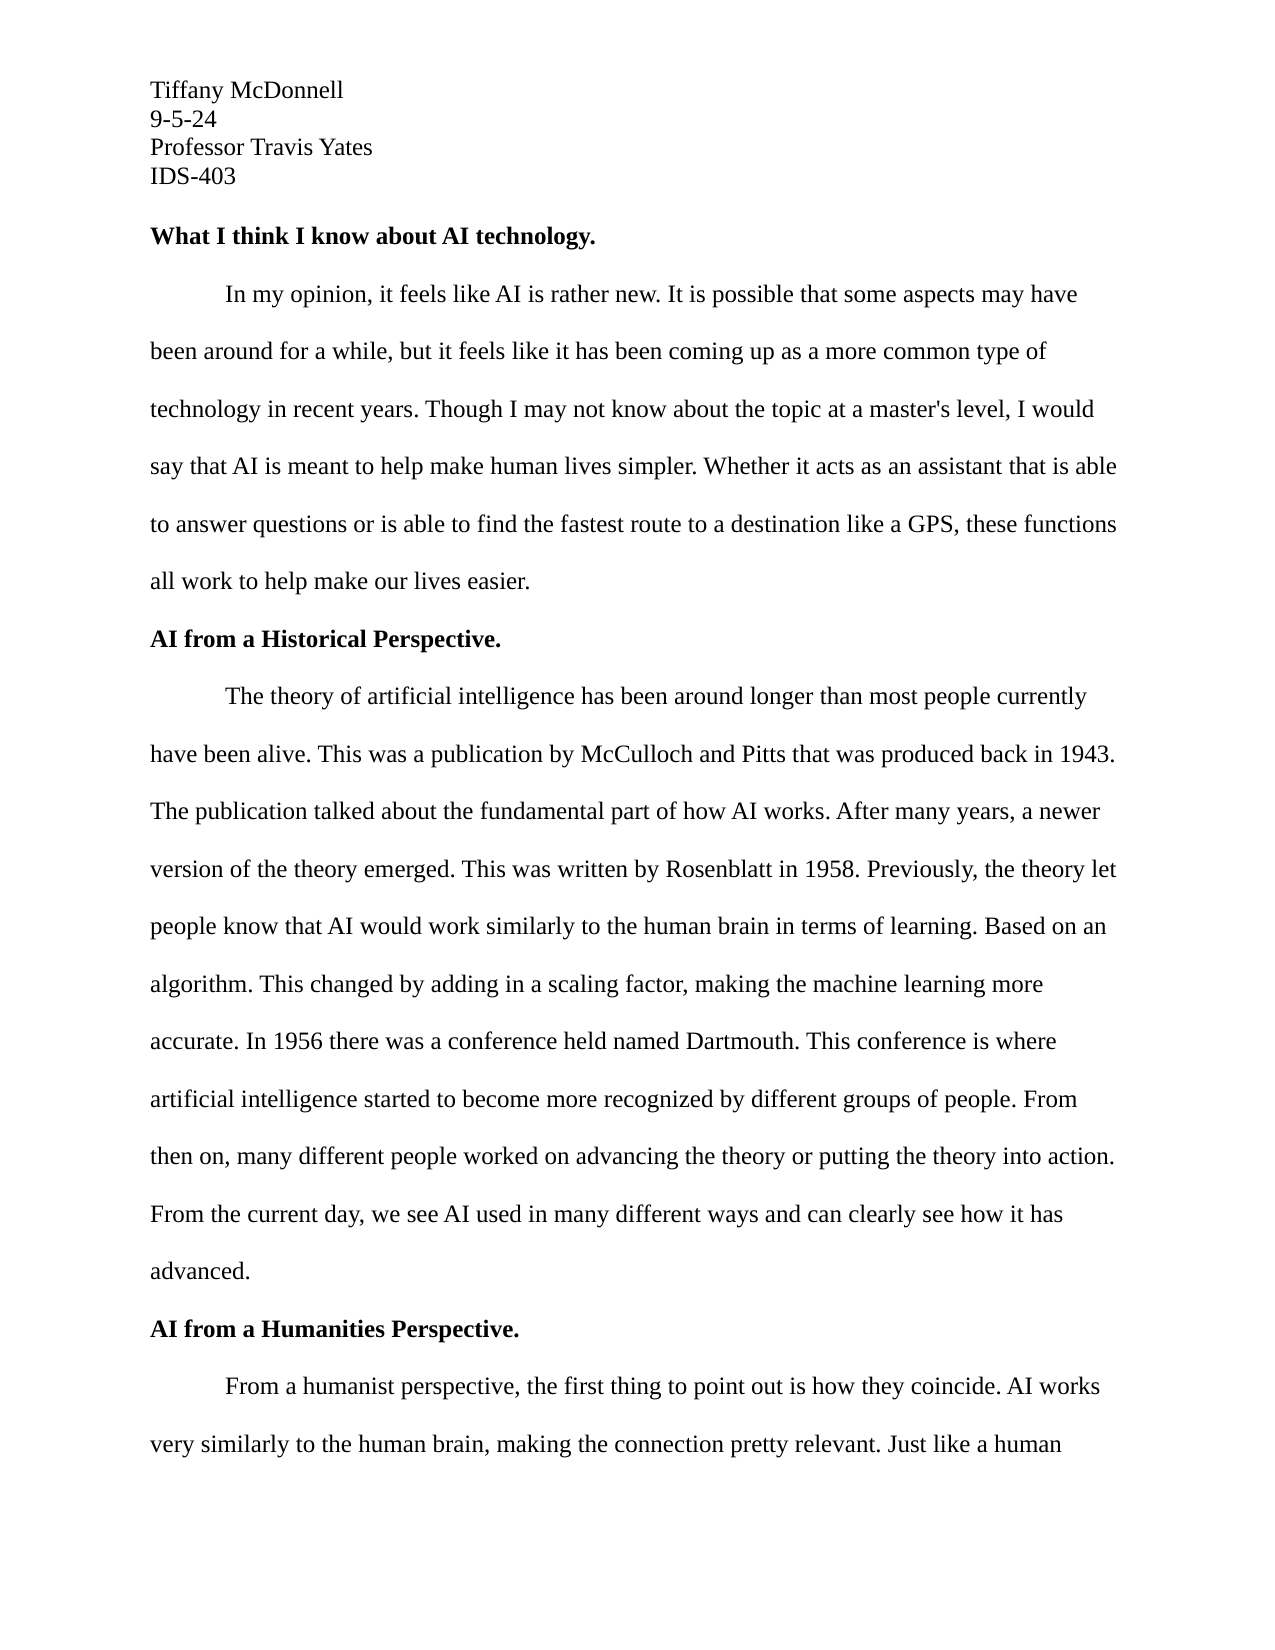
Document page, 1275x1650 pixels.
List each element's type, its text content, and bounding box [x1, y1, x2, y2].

text AI from a Historical Perspective. [150, 624, 1125, 652]
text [150, 1371, 1125, 1457]
text AI from a Humanities Perspective. [150, 1314, 1125, 1342]
text The theory of artificial intelligence has been around longer than most people currently have been alive. This was a publication by McCulloch and Pitts that was produced back in 1943. The publication talked about the fundamental part of how AI works. After many years, a newer version of the theory emerged. This was written by Rosenblatt in 1958. Previously, the theory let people know that AI would work similarly to the human brain in terms of learning. Based on an algorithm. This changed by adding in a scaling factor, making the machine learning more accurate. In 1956 there was a conference held named Dartmouth. This conference is where artificial intelligence started to become more recognized by different groups of people. From then on, many different people worked on advancing the theory or putting the theory into action. From the current day, we see AI used in many different ways and can clearly see how it has advanced. [150, 681, 1125, 1285]
text In my opinion, it feels like AI is rather new. It is possible that some aspects may have been around for a while, but it feels like it has been coming up as a more common type of technology in recent years. Though I may not know about the topic at a master's level, I would say that AI is meant to help make human lives simpler. Whether it acts as an assistant that is able to answer questions or is able to find the fastest route to a destination like a GPS, these functions all work to help make our lives easier. [150, 279, 1125, 595]
text What I think I know about AI technology. [150, 221, 1125, 250]
